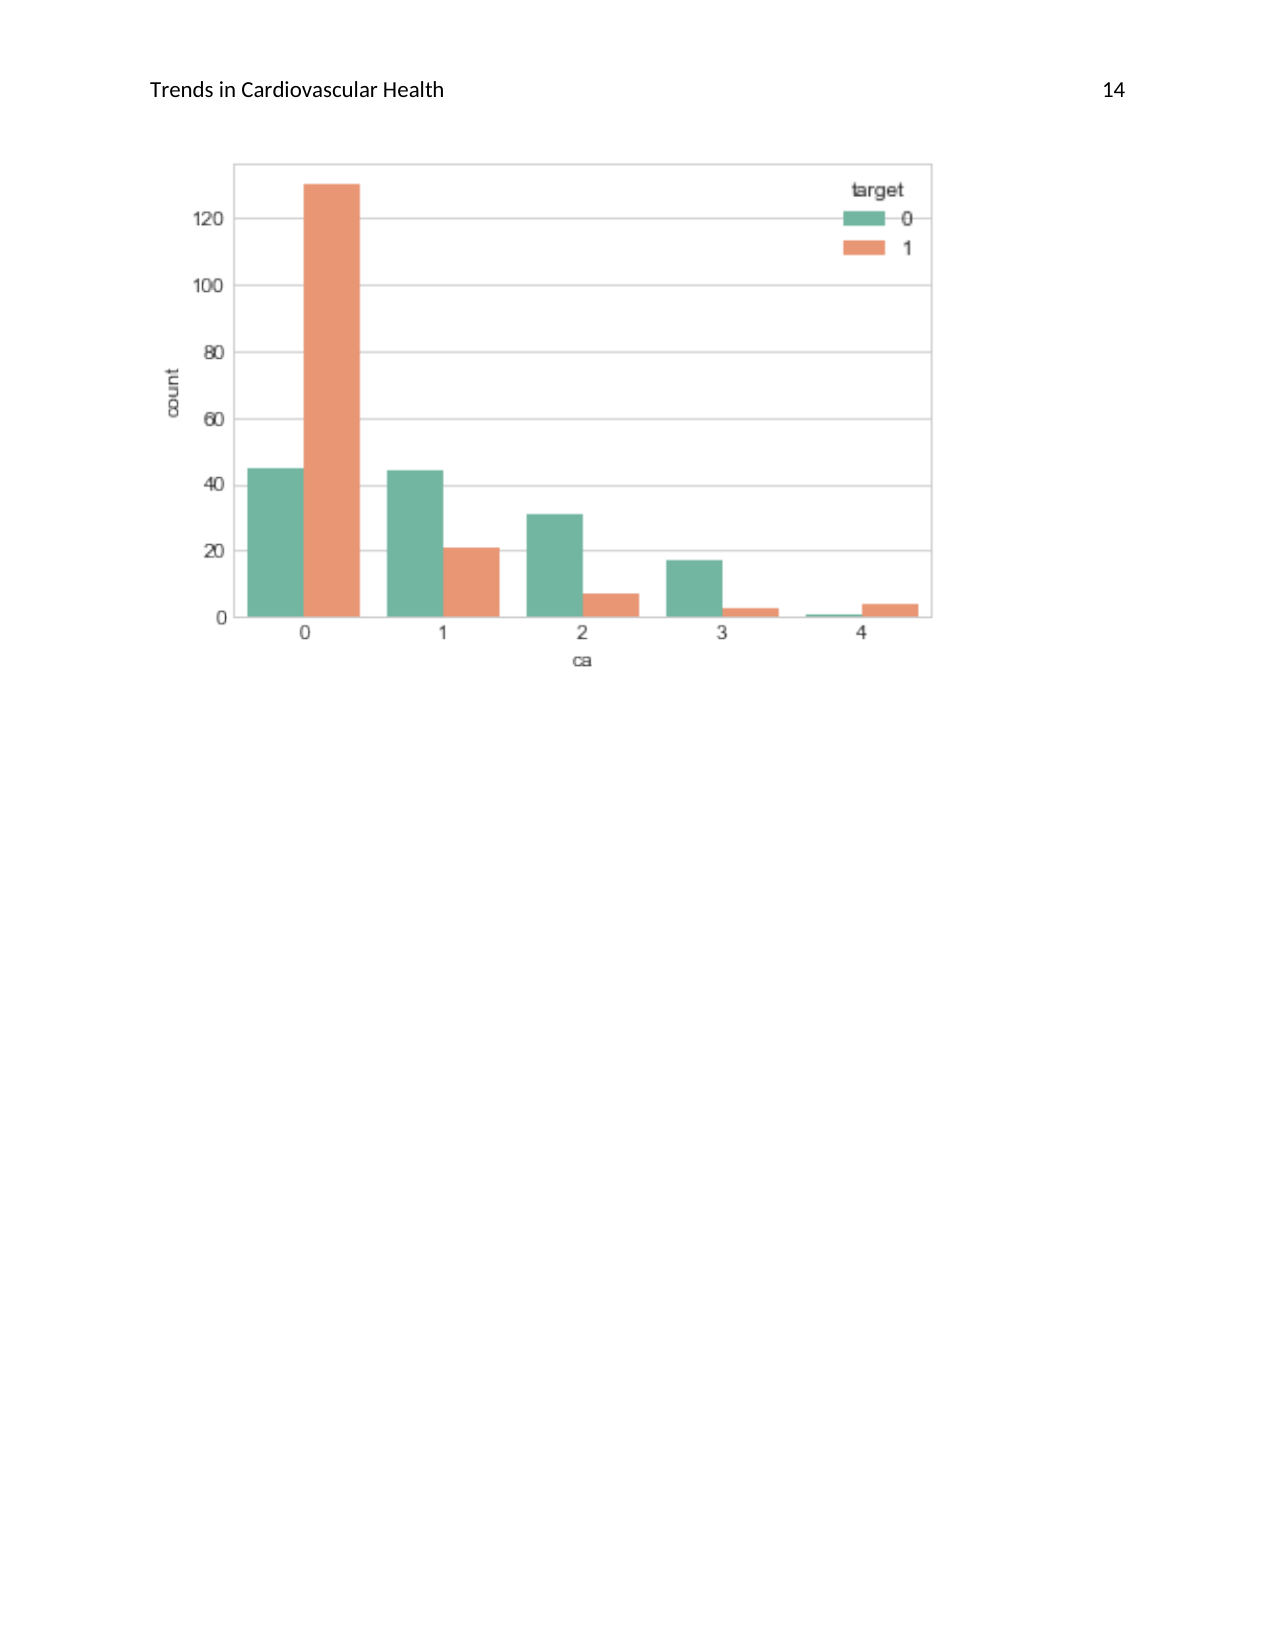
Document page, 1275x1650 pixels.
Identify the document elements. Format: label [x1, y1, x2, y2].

picture [150, 150, 946, 686]
